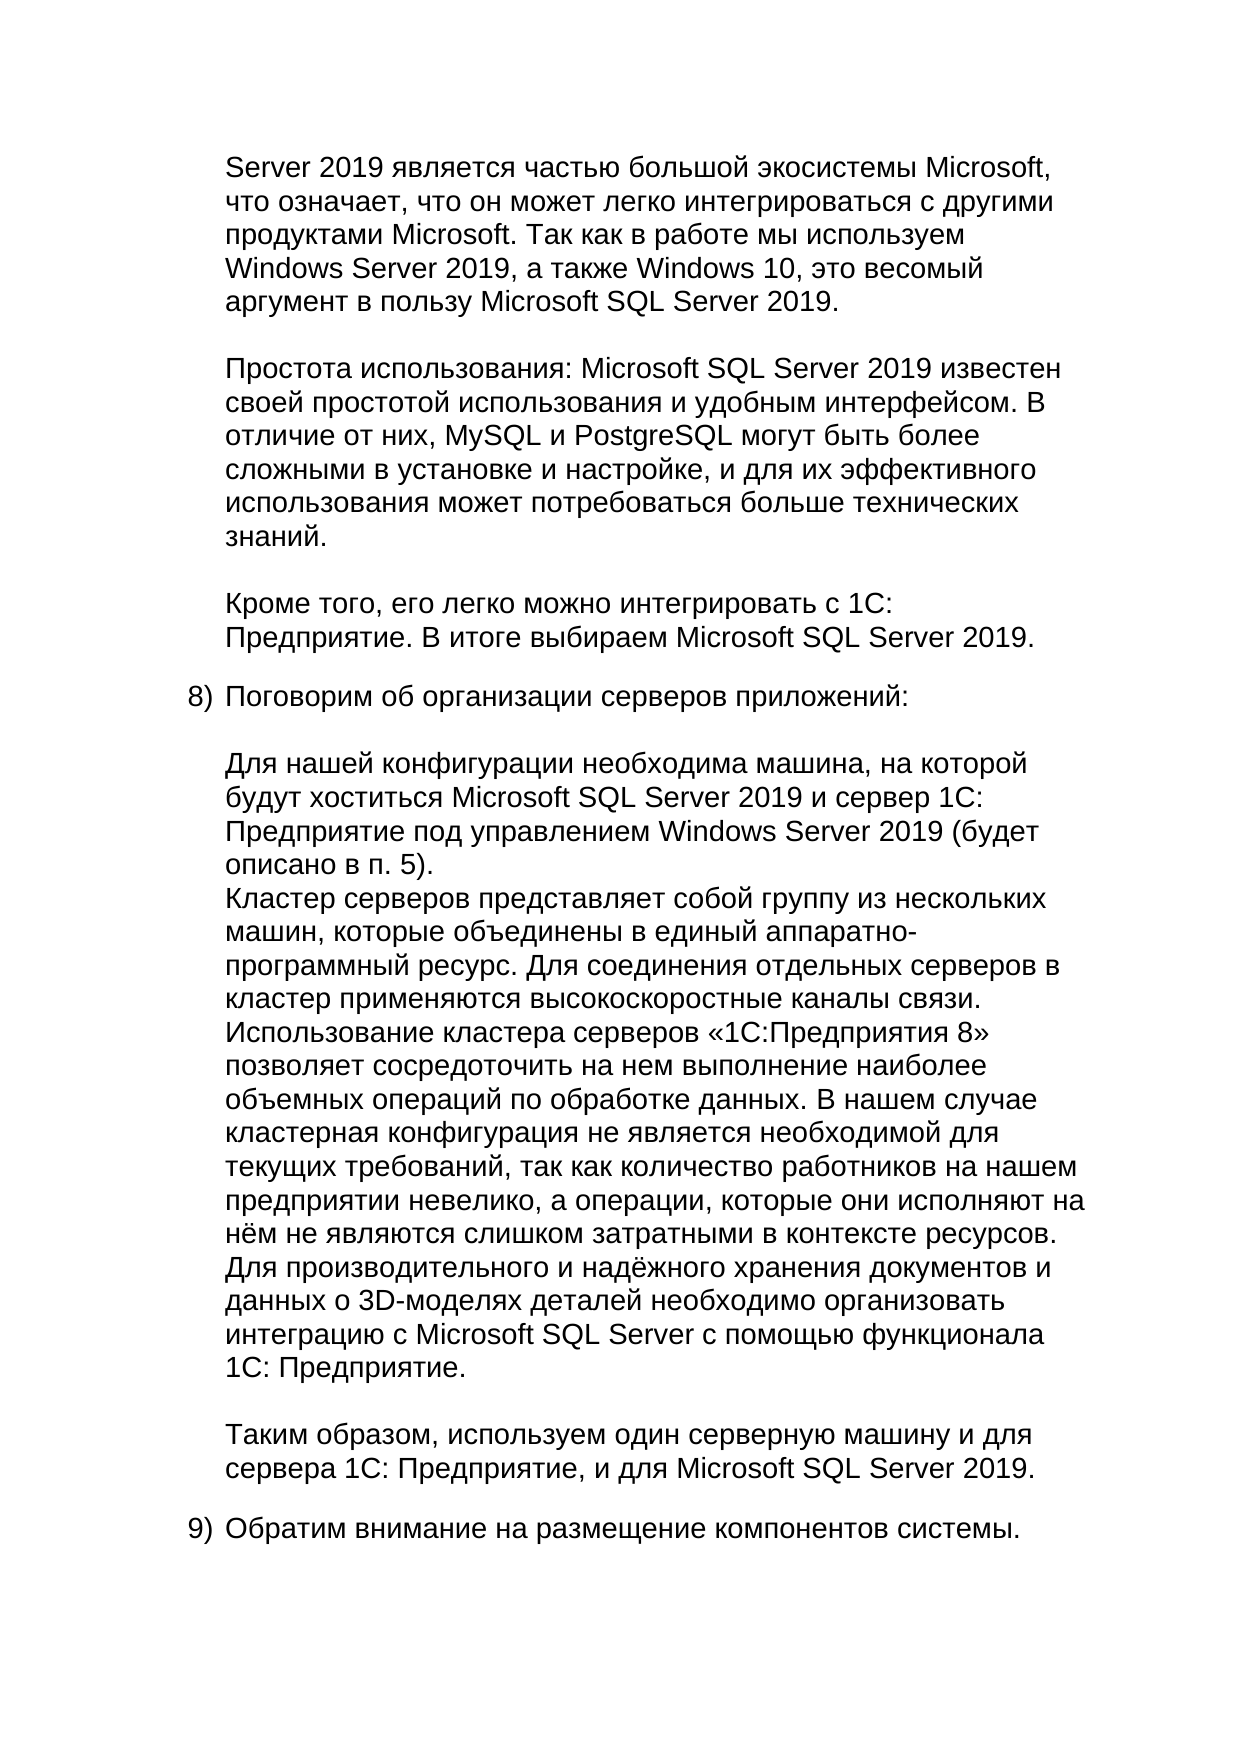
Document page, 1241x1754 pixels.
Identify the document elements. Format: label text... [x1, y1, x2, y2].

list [187, 150, 1090, 679]
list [187, 1511, 1090, 1578]
list Поговорим об организации серверов приложений: Для нашей конфигурации необходима машина, на которой будут хоститься Microsoft SQL Server 2019 и сервер 1C: Предприятие под управлением Windows Server 2019 (будет описано в п. 5). Кластер серверов представляет собой группу из нескольких машин, которые объединены в единый аппаратно-программный ресурс. Для соединения отдельных серверов в кластер применяются высокоскоростные каналы связи. Использование кластера серверов «1С:Предприятия 8» позволяет сосредоточить на нем выполнение наиболее объемных операций по обработке данных. В нашем случае кластерная конфигурация не является необходимой для текущих требований, так как количество работников на нашем предприятии невелико, а операции, которые они исполняют на нём не являются слишком затратными в контексте ресурсов. Для производительного и надёжного хранения документов и данных о 3D-моделях деталей необходимо организовать интеграцию с Microsoft SQL Server с помощью функционала 1С: Предприятие. Таким образом, используем один серверную машину и для сервера 1С: Предприятие, и для Microsoft SQL Server 2019. [187, 679, 1090, 1511]
